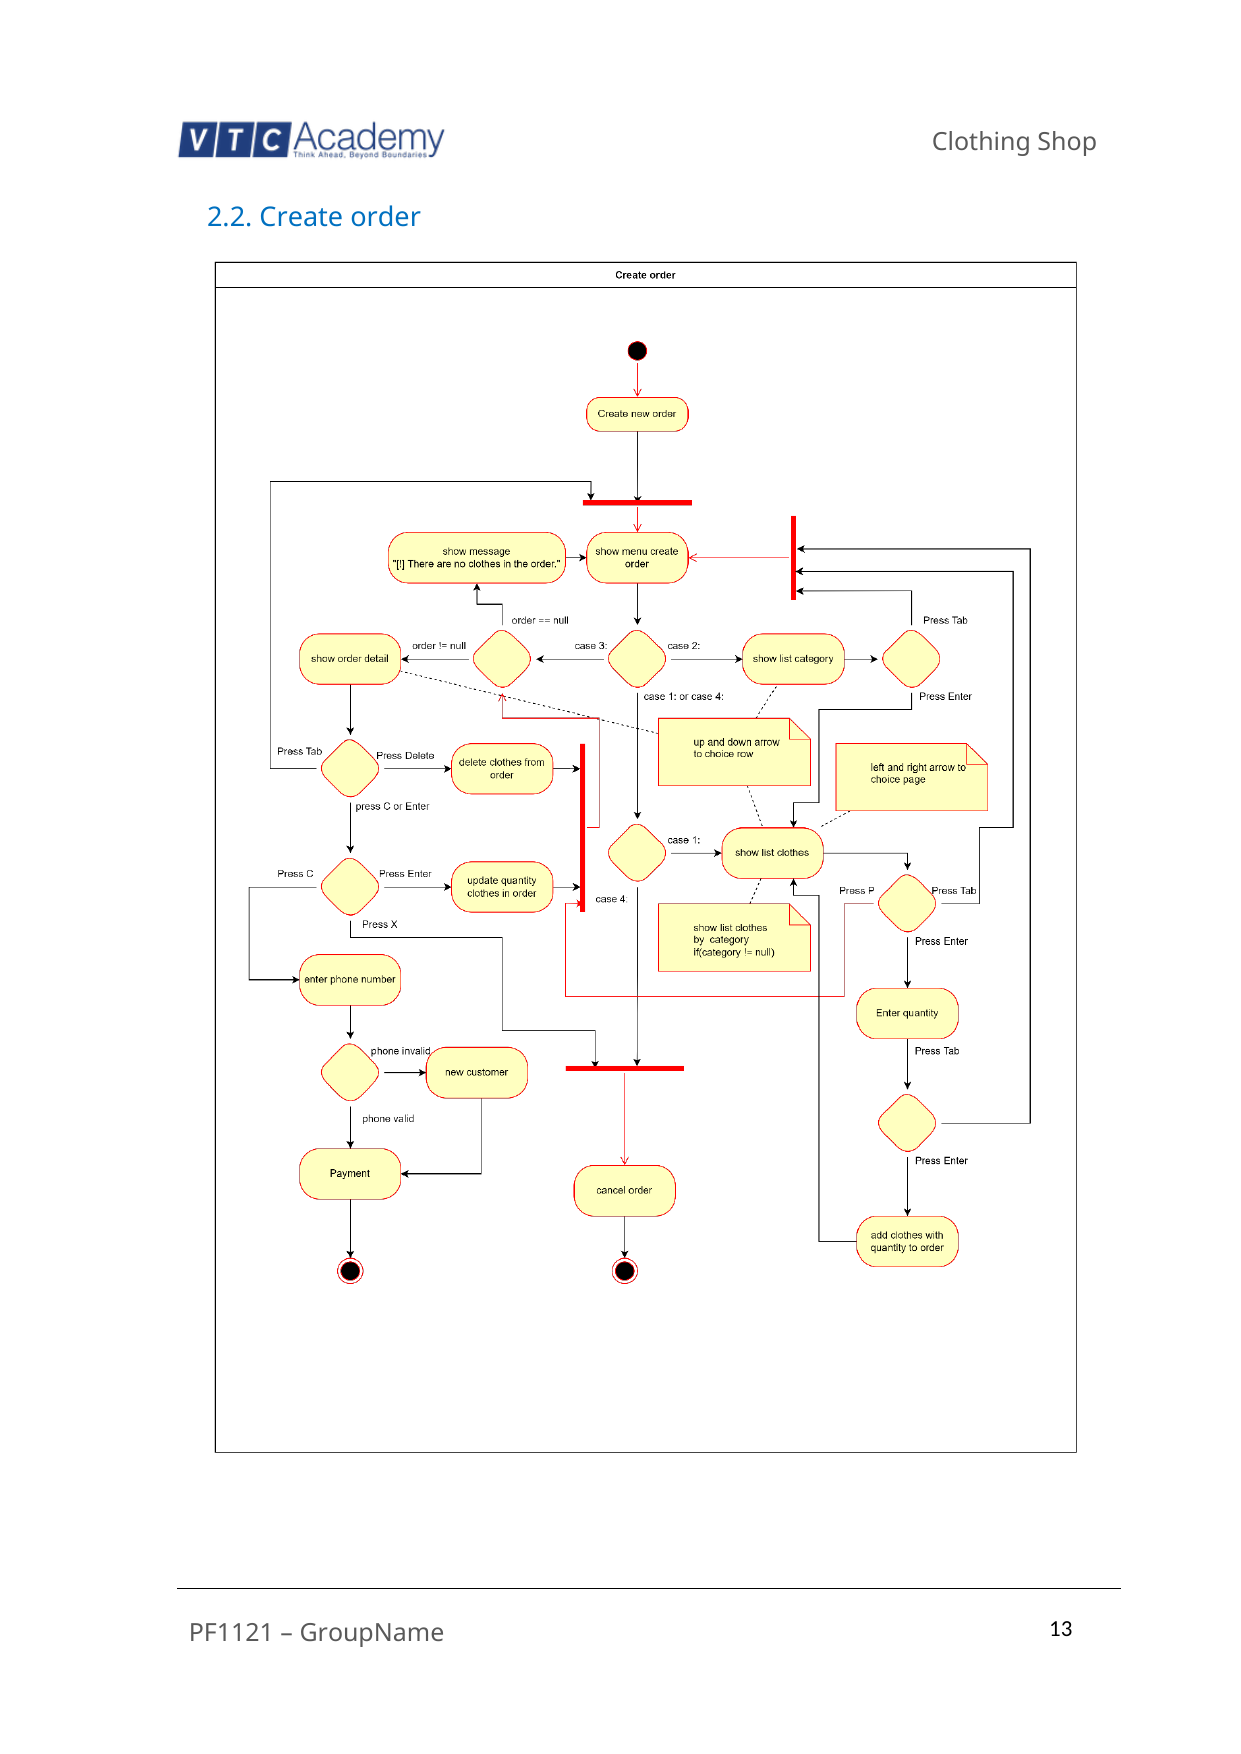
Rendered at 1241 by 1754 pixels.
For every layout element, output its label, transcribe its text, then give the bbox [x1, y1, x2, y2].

text 2.2. Create order [177, 198, 1122, 235]
picture [169, 114, 454, 167]
picture [206, 253, 1085, 1461]
